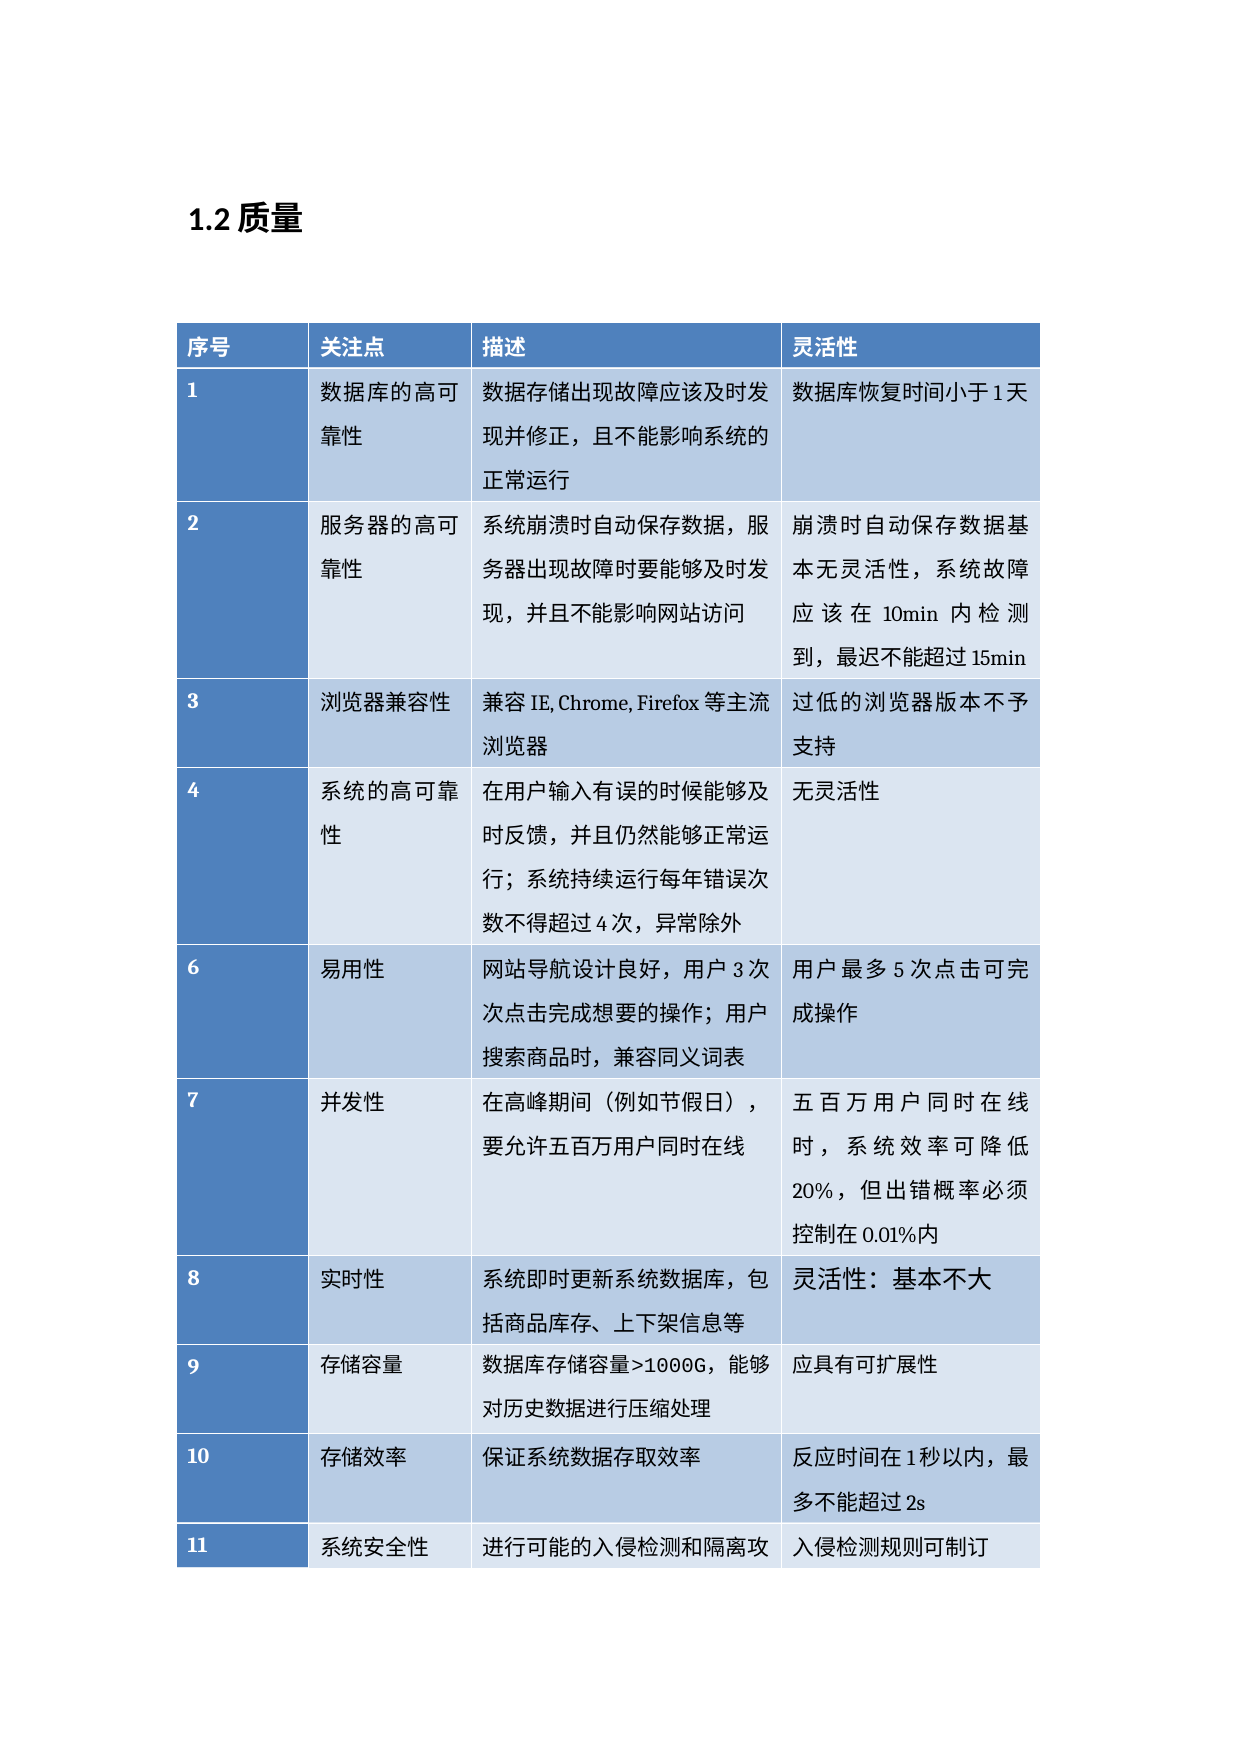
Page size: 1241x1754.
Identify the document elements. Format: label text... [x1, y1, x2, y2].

table_header 序号 [177, 323, 308, 367]
table_cell 1 [177, 369, 308, 501]
table_cell 用户最多5次点击可完成操作 [782, 945, 1040, 1078]
table_cell 系统即时更新系统数据库，包括商品库存、上下架信息等 [472, 1256, 781, 1344]
table_cell 并发性 [309, 1079, 471, 1255]
table_cell 3 [177, 679, 308, 767]
table_cell 在用户输入有误的时候能够及时反馈，并且仍然能够正常运行；系统持续运行每年错误次数不得超过4次，异常除外 [472, 768, 781, 944]
table_header 灵活性 [782, 323, 1040, 367]
table_cell 数据库恢复时间小于1天 [782, 369, 1040, 501]
table_cell 2 [177, 502, 308, 678]
table_cell 存储效率 [309, 1434, 471, 1522]
table_cell 数据存储出现故障应该及时发现并修正，且不能影响系统的正常运行 [472, 369, 781, 501]
table_cell 服务器的高可靠性 [309, 502, 471, 678]
table_cell 4 [177, 768, 308, 944]
table_cell 存储容量 [309, 1345, 471, 1433]
table_cell 保证系统数据存取效率 [472, 1434, 781, 1522]
table_cell 浏览器兼容性 [309, 679, 471, 767]
table_cell 6 [177, 945, 308, 1078]
table_cell 7 [177, 1079, 308, 1255]
table_cell 数据库的高可靠性 [309, 369, 471, 501]
table_cell 应具有可扩展性 [782, 1345, 1040, 1433]
table_cell 五百万用户同时在线时，系统效率可降低20%，但出错概率必须控制在0.01%内 [782, 1079, 1040, 1255]
table_cell 在高峰期间（例如节假日），要允许五百万用户同时在线 [472, 1079, 781, 1255]
table_header 关注点 [309, 323, 471, 367]
table_cell 9 [177, 1345, 308, 1433]
subtitle 1.2质量 [187, 172, 1053, 260]
table_cell 易用性 [309, 945, 471, 1078]
table_header 描述 [472, 323, 781, 367]
table_cell 实时性 [309, 1256, 471, 1344]
table_cell 8 [177, 1256, 308, 1344]
table_cell 进行可能的入侵检测和隔离攻击,必须实现短时间内频繁访问的IP（即插件扫描攻击）并屏蔽和发现特定IP地址（例如搜索引擎Agent）的访问并屏蔽 [472, 1524, 781, 1567]
table_cell 系统安全性 [309, 1524, 471, 1567]
table_cell 11 [177, 1524, 308, 1567]
table_cell 入侵检测规则可制订 [782, 1524, 1040, 1567]
table_cell 数据库存储容量>1000G，能够对历史数据进行压缩处理 [472, 1345, 781, 1433]
table_cell 过低的浏览器版本不予支持 [782, 679, 1040, 767]
table_cell 崩溃时自动保存数据基本无灵活性，系统故障应该在10min内检测到，最迟不能超过15min [782, 502, 1040, 678]
table_cell 网站导航设计良好，用户3次次点击完成想要的操作；用户搜索商品时，兼容同义词表 [472, 945, 781, 1078]
table_cell 系统的高可靠性 [309, 768, 471, 944]
table_cell 系统崩溃时自动保存数据，服务器出现故障时要能够及时发现，并且不能影响网站访问 [472, 502, 781, 678]
table_cell 无灵活性 [782, 768, 1040, 944]
table_cell 灵活性：基本不大 [782, 1256, 1040, 1344]
table_cell 反应时间在1秒以内，最多不能超过2s [782, 1434, 1040, 1522]
table_cell 10 [177, 1434, 308, 1522]
table_cell 兼容IE, Chrome, Firefox 等主流浏览器 [472, 679, 781, 767]
